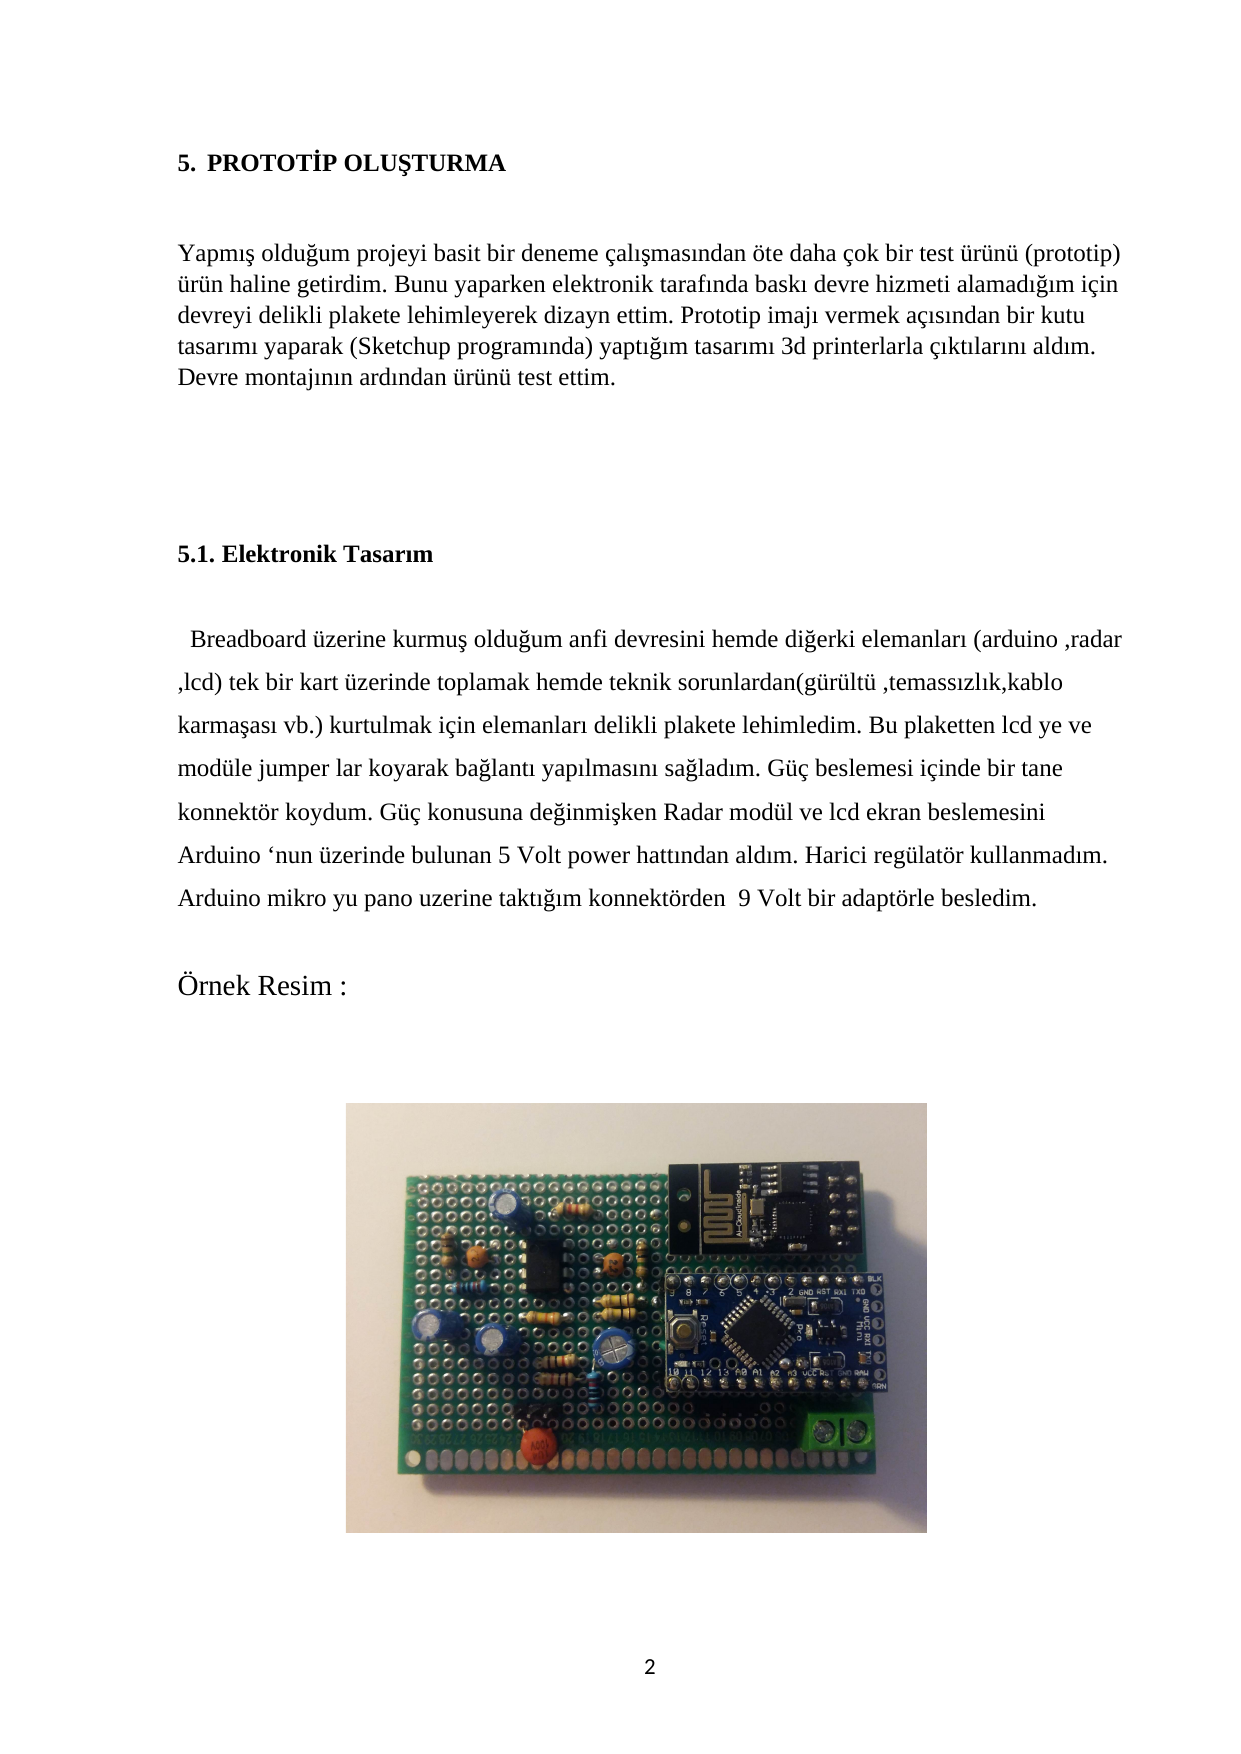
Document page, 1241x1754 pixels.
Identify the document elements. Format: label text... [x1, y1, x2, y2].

subtitle PROTOTİP OLUŞTURMA [177, 148, 1122, 176]
text Breadboard üzerine kurmuş olduğum anfi devresini hemde diğerki elemanları (arduino ,radar ,lcd) tek bir kart üzerinde toplamak hemde teknik sorunlardan(gürültü ,temassızlık,kablo karmaşası vb.) kurtulmak için elemanları delikli plakete lehimledim. Bu plaketten lcd ye ve modüle jumper lar koyarak bağlantı yapılmasını sağladım. Güç beslemesi içinde bir tane konnektör koydum. Güç konusuna değinmişken Radar modül ve lcd ekran beslemesini Arduino ‘nun üzerinde bulunan 5 Volt power hattından aldım. Harici regülatör kullanmadım. Arduino mikro yu pano uzerine taktığım konnektörden 9 Volt bir adaptörle besledim. [177, 624, 1122, 912]
text Örnek Resim : [177, 968, 1122, 1001]
subtitle Elektronik Tasarım [177, 539, 1122, 568]
text Yapmış olduğum projeyi basit bir deneme çalışmasından öte daha çok bir test ürünü (prototip) ürün haline getirdim. Bunu yaparken elektronik tarafında baskı devre hizmeti alamadığım için devreyi delikli plakete lehimleyerek dizayn ettim. Prototip imajı vermek açısından bir kutu tasarımı yaparak (Sketchup programında) yaptığım tasarımı 3d printerlarla çıktılarını aldım. Devre montajının ardından ürünü test ettim. [177, 238, 1122, 391]
picture [345, 1103, 927, 1533]
